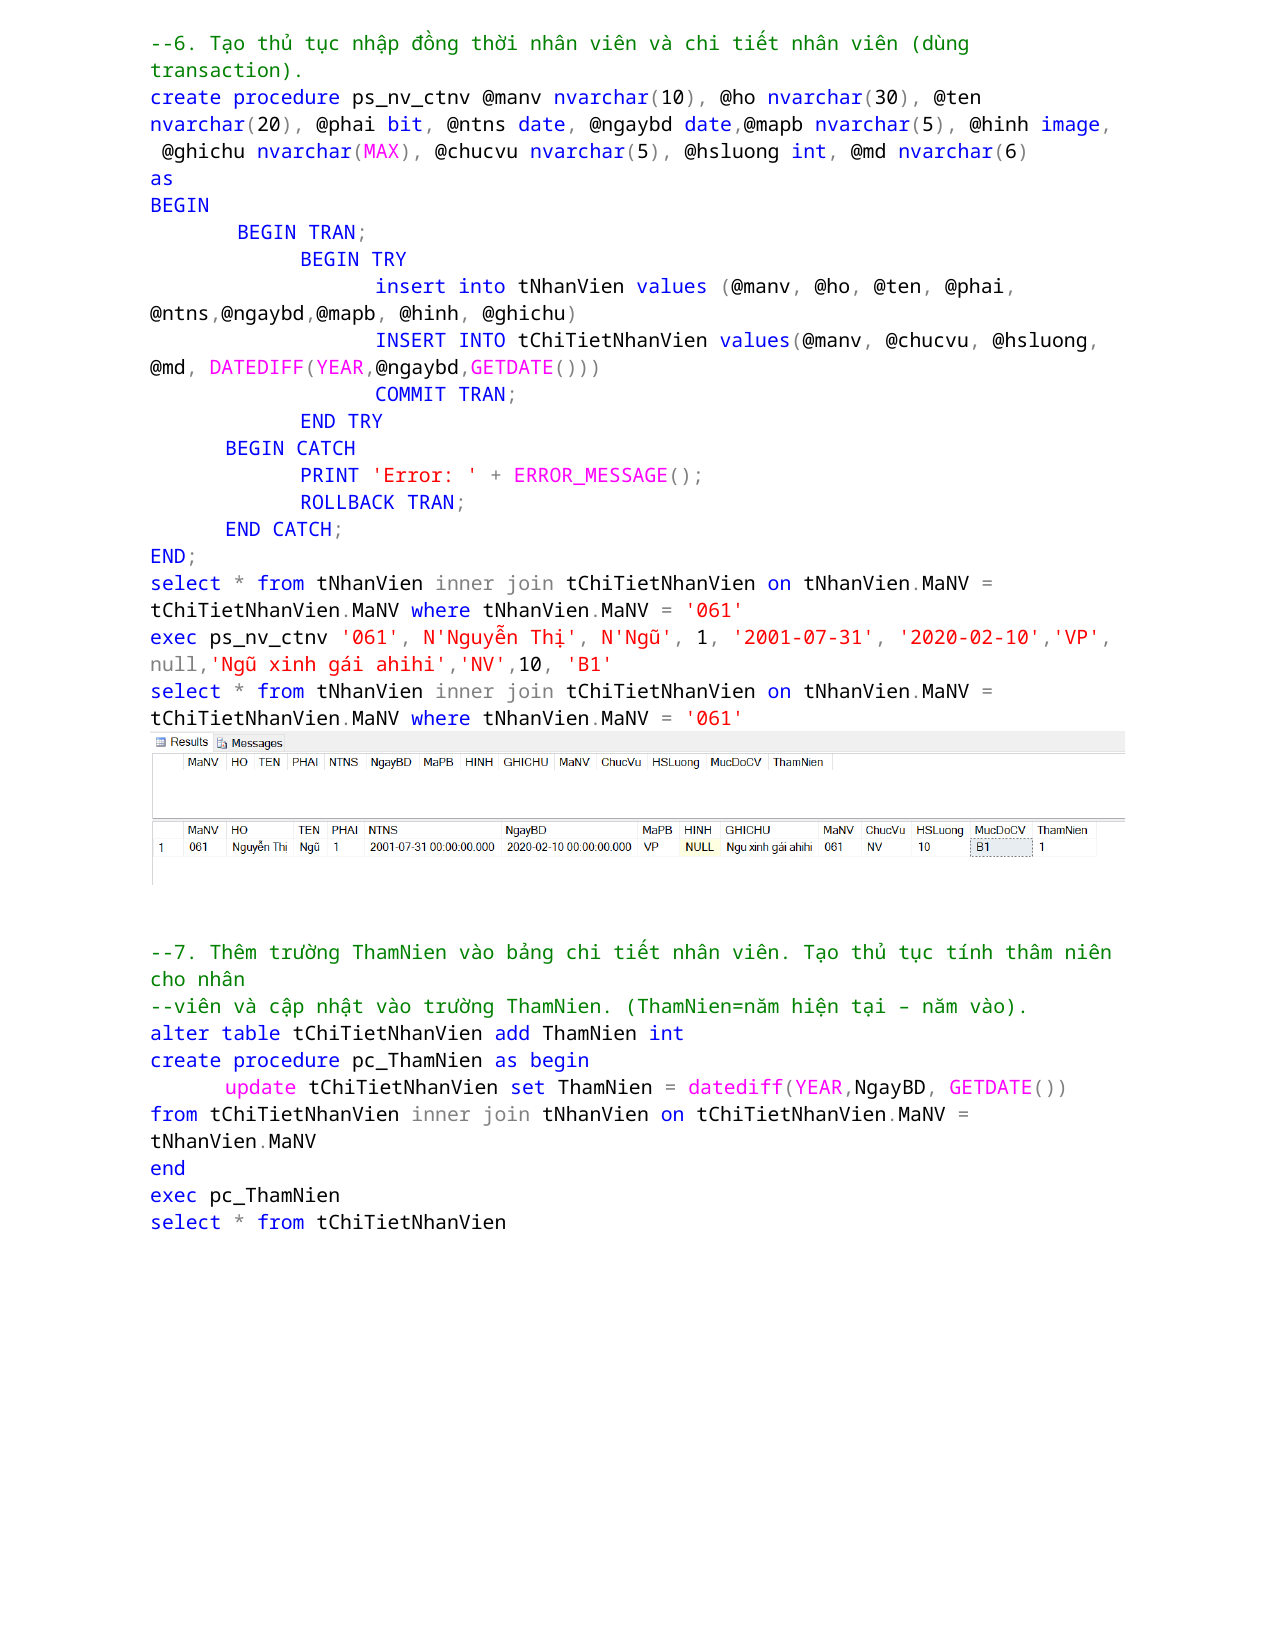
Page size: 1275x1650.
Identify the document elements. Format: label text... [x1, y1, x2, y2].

text END; [150, 542, 1125, 569]
text create procedure ps_nv_ctnv @manv nvarchar(10), @ho nvarchar(30), @ten nvarchar(20), @phai bit, @ntns date, @ngaybd date,@mapb nvarchar(5), @hinh image, [150, 83, 1125, 137]
text exec ps_nv_ctnv '061', N'Nguyễn Thị', N'Ngũ', 1, '2001-07-31', '2020-02-10','VP', null,'Ngũ xinh gái ahihi','NV',10, 'B1' [150, 623, 1125, 677]
text --6. Tạo thủ tục nhập đồng thời nhân viên và chi tiết nhân viên (dùng transaction). [150, 29, 1125, 83]
text select * from tNhanVien inner join tChiTietNhanVien on tNhanVien.MaNV = tChiTietNhanVien.MaNV where tNhanVien.MaNV = '061' [150, 569, 1125, 623]
text as [150, 164, 1125, 191]
text update tChiTietNhanVien set ThamNien = datediff(YEAR,NgayBD, GETDATE()) from tChiTietNhanVien inner join tNhanVien on tChiTietNhanVien.MaNV = tNhanVien.MaNV [150, 1073, 1125, 1154]
text BEGIN [150, 191, 1125, 218]
text COMMIT TRAN; [150, 380, 1125, 407]
text BEGIN CATCH [150, 434, 1125, 461]
text PRINT 'Error: ' + ERROR_MESSAGE(); [150, 461, 1125, 488]
text INSERT INTO tChiTietNhanVien values(@manv, @chucvu, @hsluong, @md, DATEDIFF(YEAR,@ngaybd,GETDATE())) [150, 326, 1125, 380]
text exec pc_ThamNien [150, 1181, 1125, 1208]
text alter table tChiTietNhanVien add ThamNien int [150, 1019, 1125, 1046]
text create procedure pc_ThamNien as begin [150, 1046, 1125, 1073]
text @ghichu nvarchar(MAX), @chucvu nvarchar(5), @hsluong int, @md nvarchar(6) [150, 137, 1125, 164]
text end [150, 1154, 1125, 1181]
text insert into tNhanVien values (@manv, @ho, @ten, @phai, @ntns,@ngaybd,@mapb, @hinh, @ghichu) [150, 272, 1125, 326]
picture [150, 731, 1125, 885]
text END TRY [150, 407, 1125, 434]
text BEGIN TRAN; [150, 218, 1125, 245]
text --viên và cập nhật vào trường ThamNien. (ThamNien=năm hiện tại – năm vào). [150, 992, 1125, 1019]
text ROLLBACK TRAN; [150, 488, 1125, 515]
text select * from tChiTietNhanVien [150, 1208, 1125, 1235]
text END CATCH; [150, 515, 1125, 542]
text select * from tNhanVien inner join tChiTietNhanVien on tNhanVien.MaNV = tChiTietNhanVien.MaNV where tNhanVien.MaNV = '061' [150, 677, 1125, 731]
text BEGIN TRY [150, 245, 1125, 272]
text --7. Thêm trường ThamNien vào bảng chi tiết nhân viên. Tạo thủ tục tính thâm niên cho nhân [150, 938, 1125, 992]
